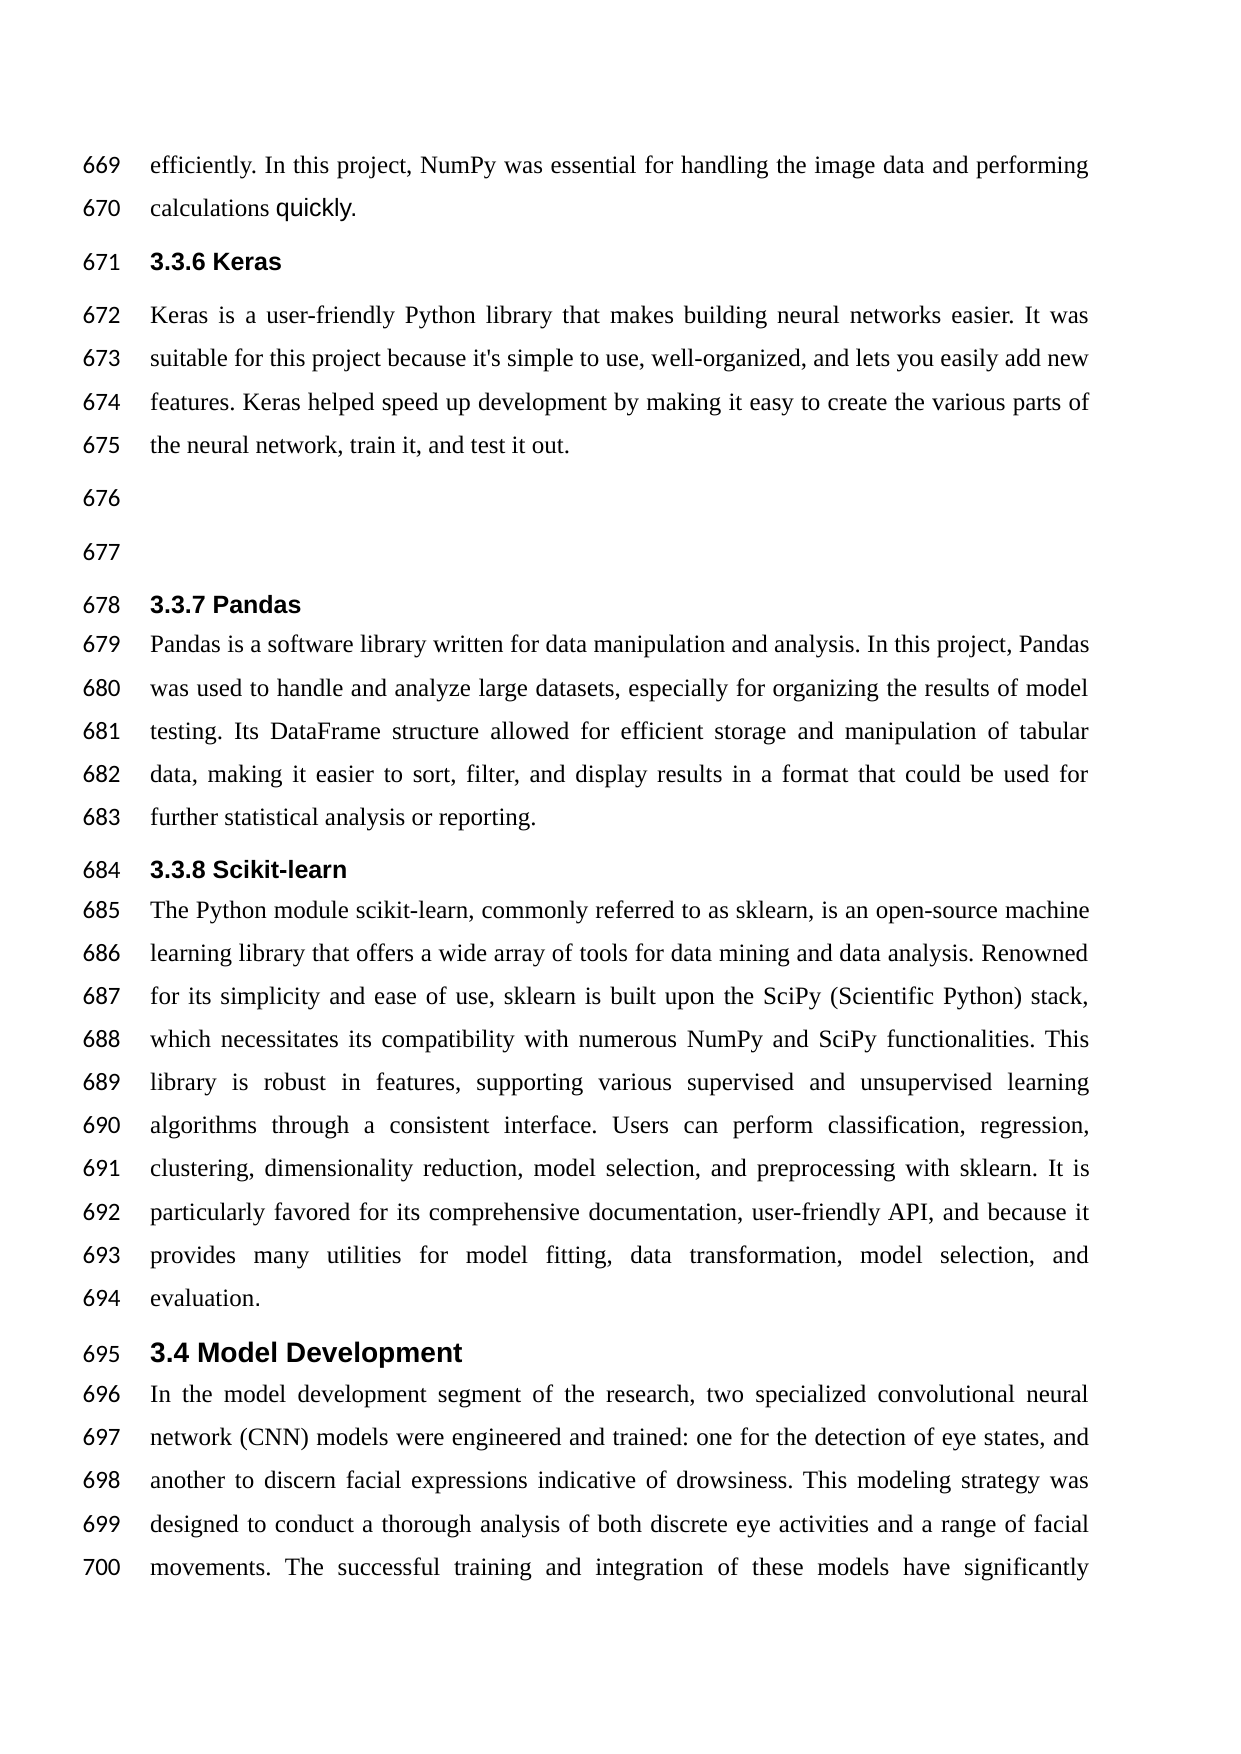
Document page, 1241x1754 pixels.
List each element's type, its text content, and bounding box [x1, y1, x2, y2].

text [150, 1379, 1090, 1581]
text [150, 150, 1090, 222]
text Pandas is a software library written for data manipulation and analysis. In this project, Pandas was used to handle and analyze large datasets, especially for organizing the results of model testing. Its DataFrame structure allowed for efficient storage and manipulation of tabular data, making it easier to sort, filter, and display results in a format that could be used for further statistical analysis or reporting. [150, 629, 1090, 831]
text The Python module scikit-learn, commonly referred to as sklearn, is an open-source machine learning library that offers a wide array of tools for data mining and data analysis. Renowned for its simplicity and ease of use, sklearn is built upon the SciPy (Scientific Python) stack, which necessitates its compatibility with numerous NumPy and SciPy functionalities. This library is robust in features, supporting various supervised and unsupervised learning algorithms through a consistent interface. Users can perform classification, regression, clustering, dimensionality reduction, model selection, and preprocessing with sklearn. It is particularly favored for its comprehensive documentation, user-friendly API, and because it provides many utilities for model fitting, data transformation, model selection, and evaluation. [150, 895, 1090, 1312]
text 3.4 Model Development [150, 1336, 1090, 1369]
text 3.3.6 Keras [150, 247, 1090, 276]
text 3.3.8 Scikit-learn [150, 856, 1090, 884]
text Keras is a user-friendly Python library that makes building neural networks easier. It was suitable for this project because it's simple to use, well-organized, and lets you easily add new features. Keras helped speed up development by making it easy to create the various parts of the neural network, train it, and test it out. [150, 300, 1090, 458]
text 3.3.7 Pandas [150, 590, 1090, 619]
